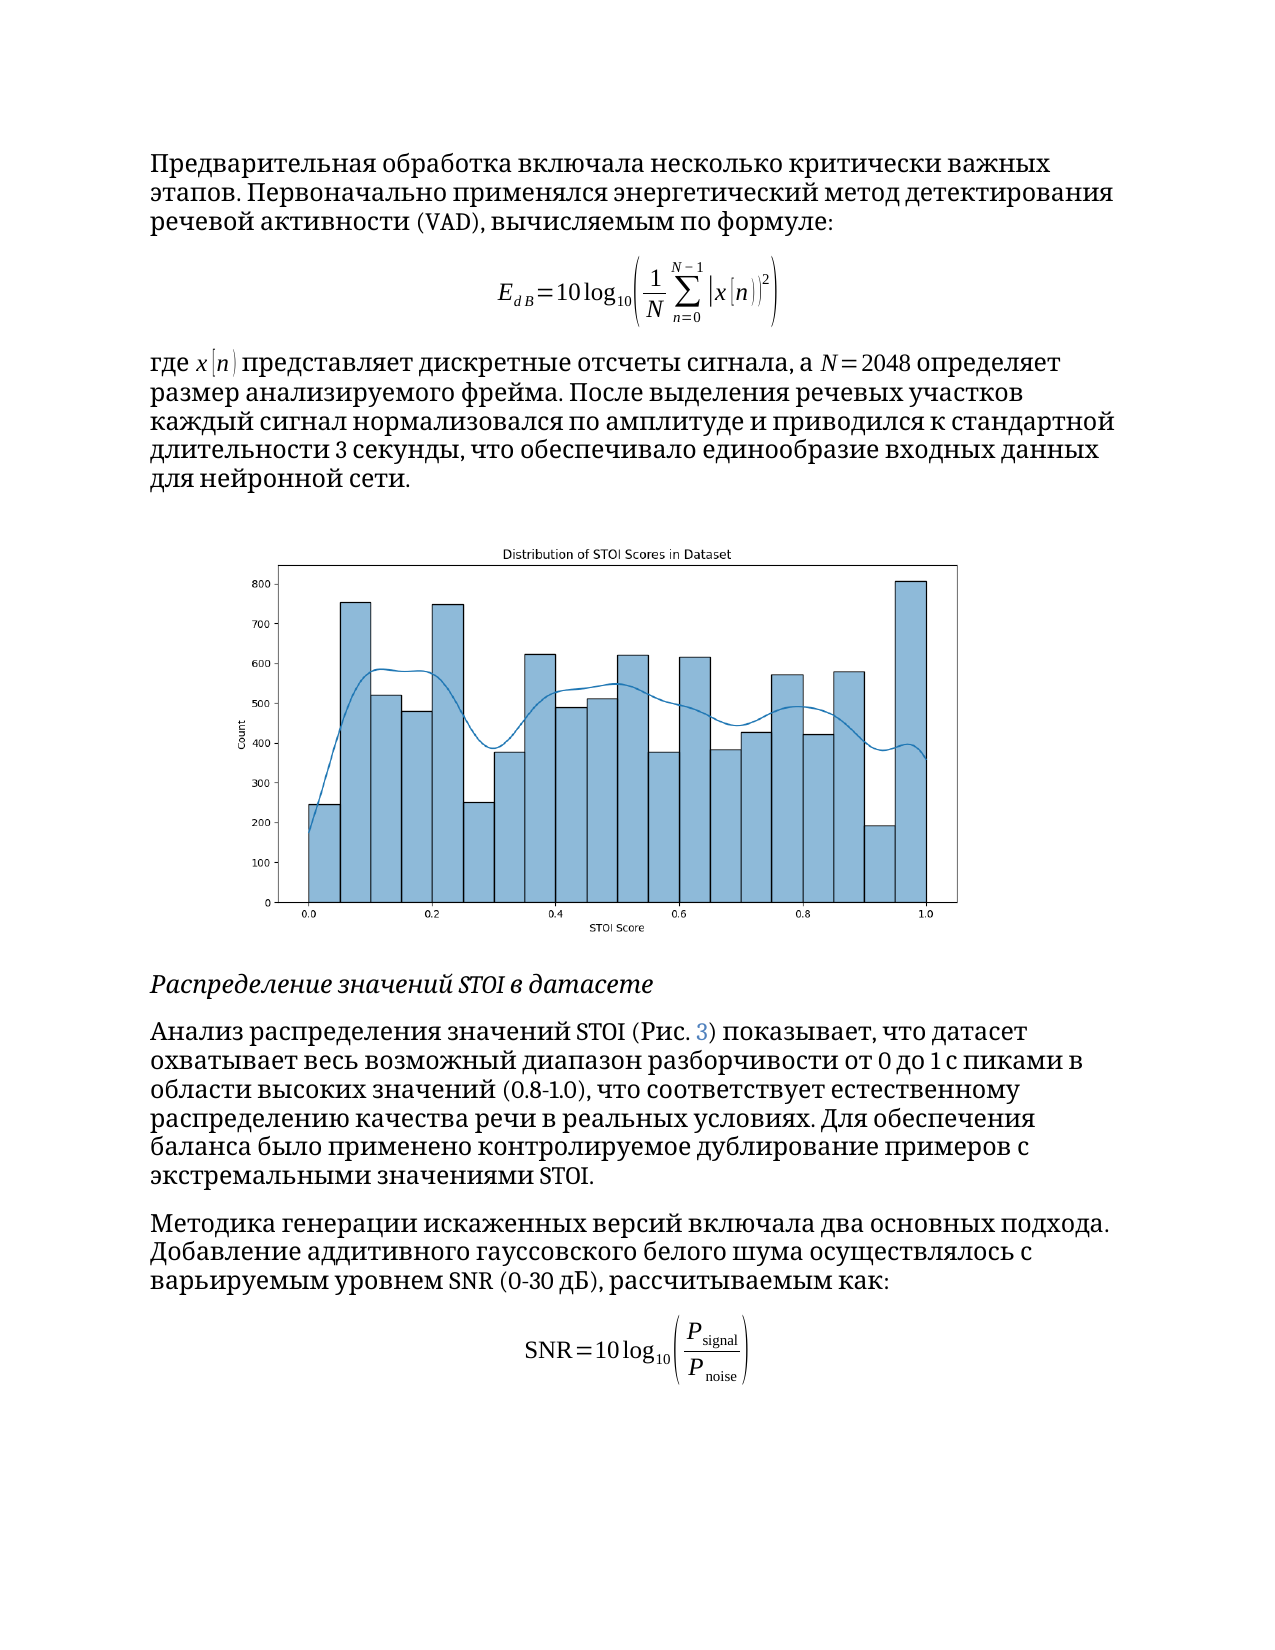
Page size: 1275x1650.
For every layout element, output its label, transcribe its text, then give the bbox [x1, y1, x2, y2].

text Анализ распределения значений STOI (Рис. 3) показывает, что датасет охватывает весь возможный диапазон разборчивости от 0 до 1 с пиками в области высоких значений (0.8-1.0), что соответствует естественному распределению качества речи в реальных условиях. Для обеспечения баланса было применено контролируемое дублирование примеров с экстремальными значениями STOI. [150, 1018, 1125, 1191]
picture [168, 512, 1044, 950]
text Методика генерации искаженных версий включала два основных подхода. Добавление аддитивного гауссовского белого шума осуществлялось с варьируемым уровнем SNR (0-30 дБ), рассчитываемым как: [150, 1209, 1125, 1296]
text Распределение значений STOI в датасете [150, 971, 1125, 999]
text Предварительная обработка включала несколько критически важных этапов. Первоначально применялся энергетический метод детектирования речевой активности (VAD), вычисляемым по формуле: [150, 150, 1125, 236]
text где представляет дискретные отсчеты сигнала, а определяет размер анализируемого фрейма. После выделения речевых участков каждый сигнал нормализовался по амплитуде и приводился к стандартной длительности 3 секунды, что обеспечивало единообразие входных данных для нейронной сети. [150, 348, 1125, 494]
